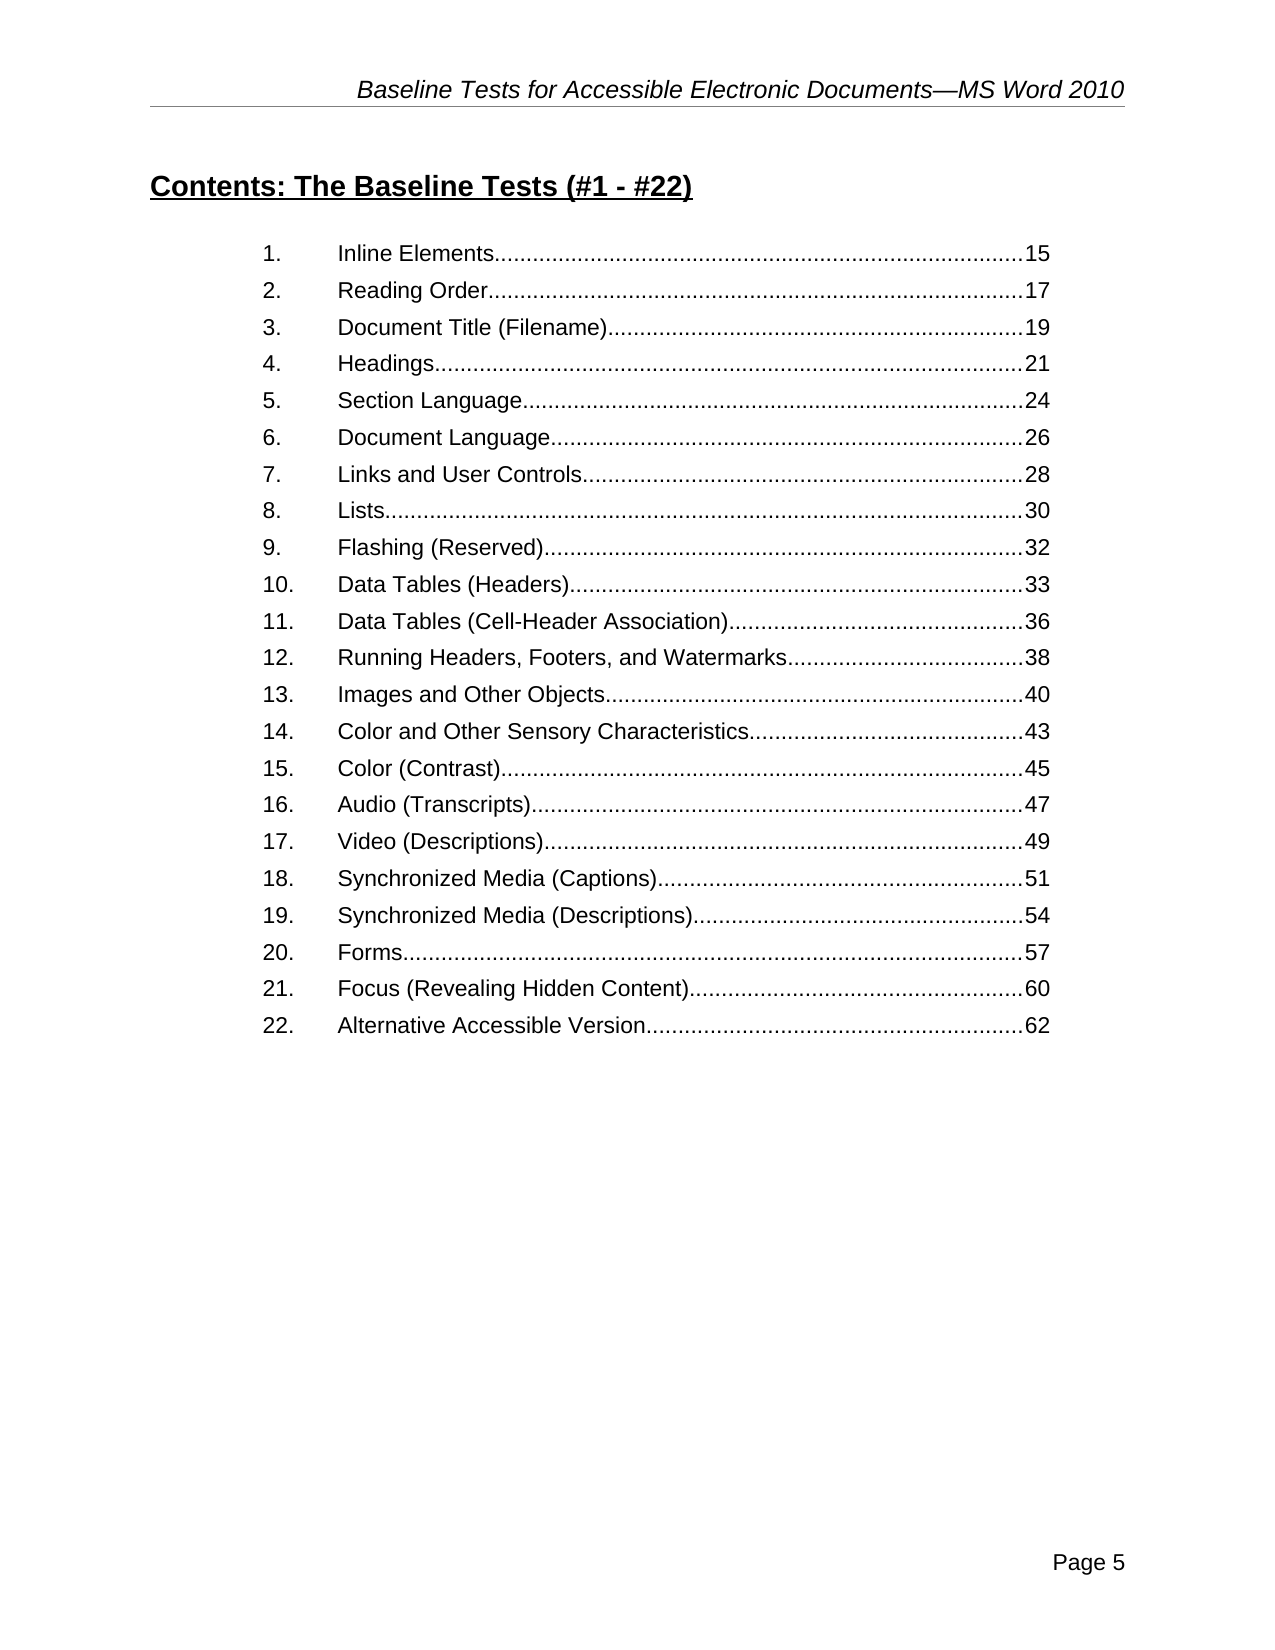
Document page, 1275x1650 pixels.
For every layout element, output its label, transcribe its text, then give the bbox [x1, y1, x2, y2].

text 4. Headings 21 [262, 350, 1050, 377]
text 19. Synchronized Media (Descriptions) 54 [262, 902, 1050, 928]
text 13. Images and Other Objects 40 [262, 681, 1050, 707]
text 16. Audio (Transcripts) 47 [262, 791, 1050, 818]
text 5. Section Language 24 [262, 387, 1050, 413]
text 15. Color (Contrast) 45 [262, 755, 1050, 781]
text 1. Inline Elements 15 [262, 240, 1050, 266]
text 12. Running Headers, Footers, and Watermarks 38 [262, 644, 1050, 671]
text 10. Data Tables (Headers) 33 [262, 571, 1050, 597]
text 22. Alternative Accessible Version 62 [262, 1012, 1050, 1038]
text 14. Color and Other Sensory Characteristics 43 [262, 718, 1050, 744]
text 3. Document Title (Filename) 19 [262, 313, 1050, 340]
text 8. Lists 30 [262, 497, 1050, 524]
text 21. Focus (Revealing Hidden Content) 60 [262, 975, 1050, 1002]
text 20. Forms 57 [262, 938, 1050, 965]
text 9. Flashing (Reserved) 32 [262, 534, 1050, 560]
text 7. Links and User Controls 28 [262, 461, 1050, 487]
text 11. Data Tables (Cell-Header Association) 36 [262, 608, 1050, 634]
text 18. Synchronized Media (Captions) 51 [262, 865, 1050, 891]
subtitle Contents: The Baseline Tests (#1 - #22) [150, 169, 1125, 202]
text 6. Document Language 26 [262, 424, 1050, 450]
text 17. Video (Descriptions) 49 [262, 828, 1050, 854]
text 2. Reading Order 17 [262, 277, 1050, 303]
